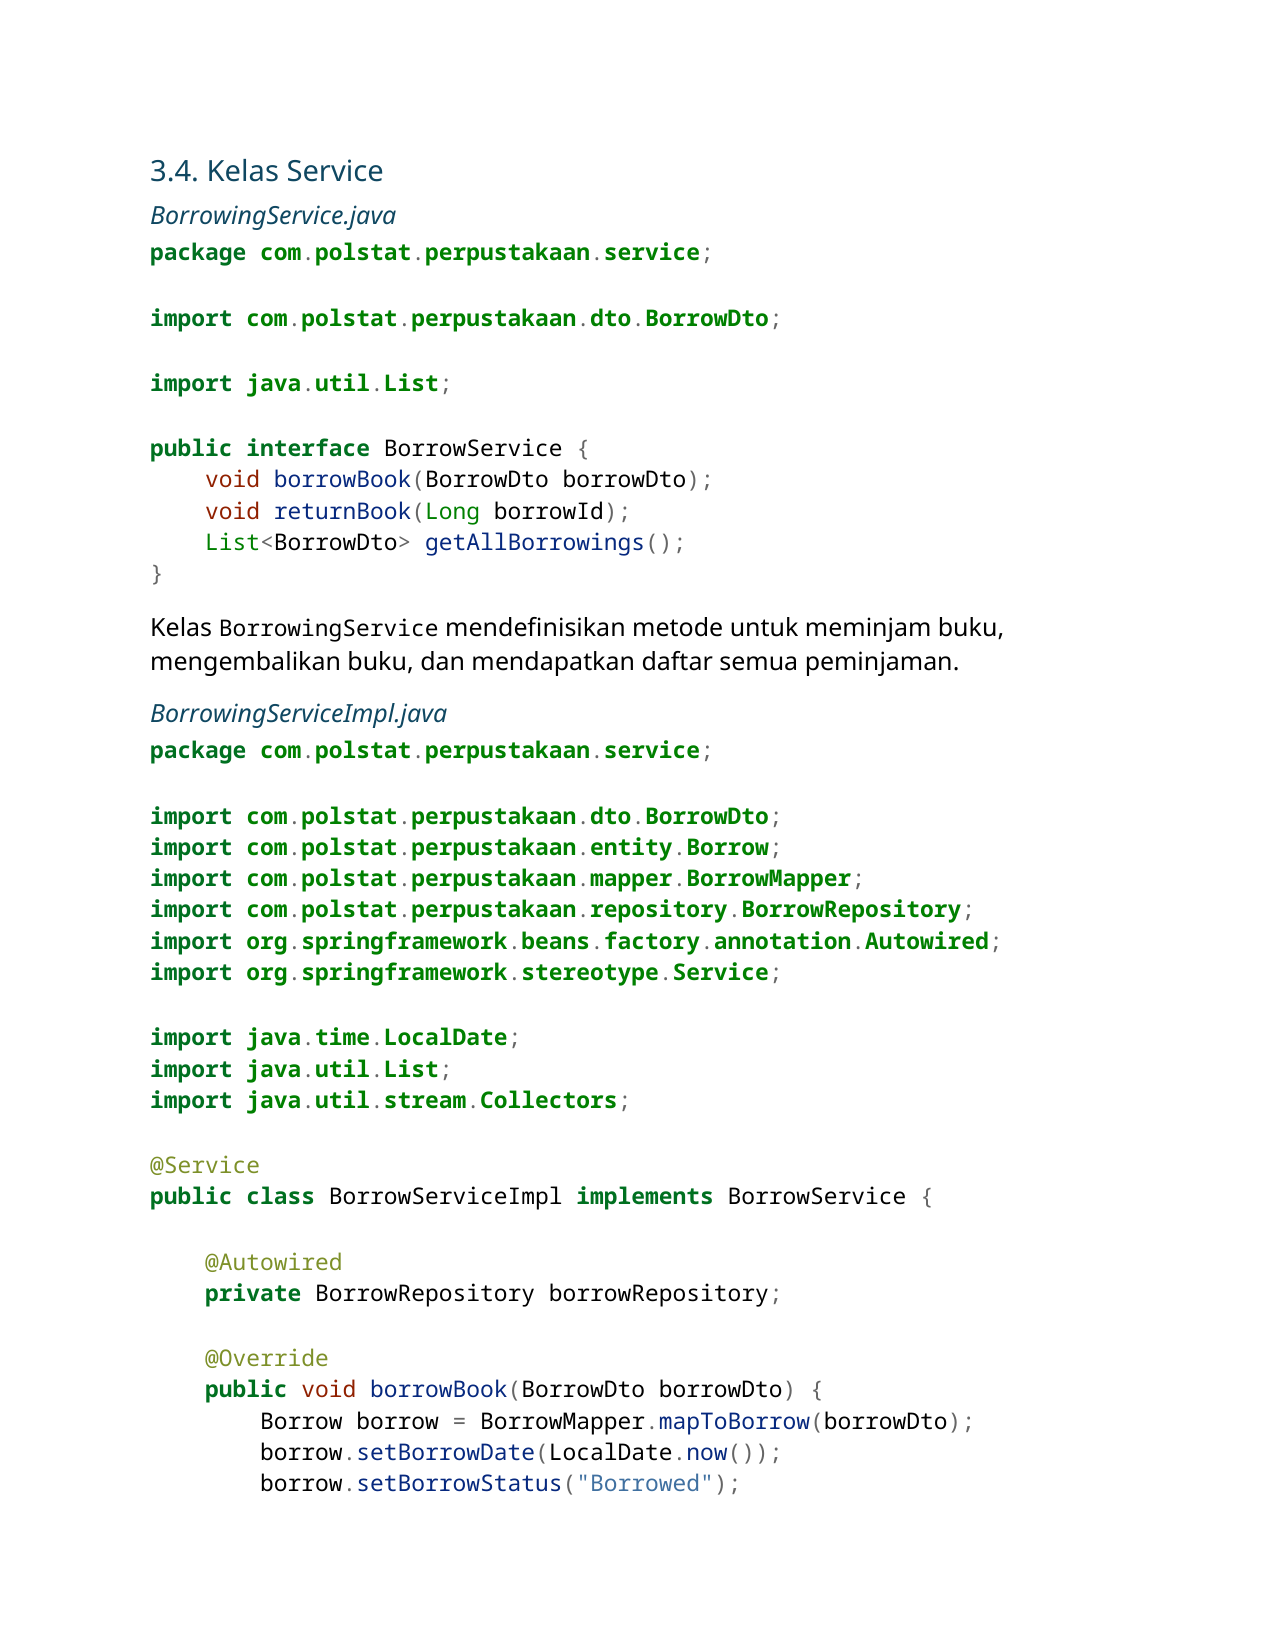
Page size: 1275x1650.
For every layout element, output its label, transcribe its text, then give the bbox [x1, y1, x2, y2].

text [150, 734, 1125, 1498]
text package com.polstat.perpustakaan.service; import com.polstat.perpustakaan.dto.BorrowDto; import java.util.List; public interface BorrowService { void borrowBook(BorrowDto borrowDto); void returnBook(Long borrowId); List<BorrowDto> getAllBorrowings(); } [150, 236, 1125, 588]
subtitle BorrowingService.java [150, 198, 1125, 232]
text Kelas BorrowingService mendefinisikan metode untuk meminjam buku, mengembalikan buku, dan mendapatkan daftar semua peminjaman. [150, 609, 1125, 677]
subtitle 3.4. Kelas Service [150, 150, 1125, 190]
subtitle BorrowingServiceImpl.java [150, 696, 1125, 730]
